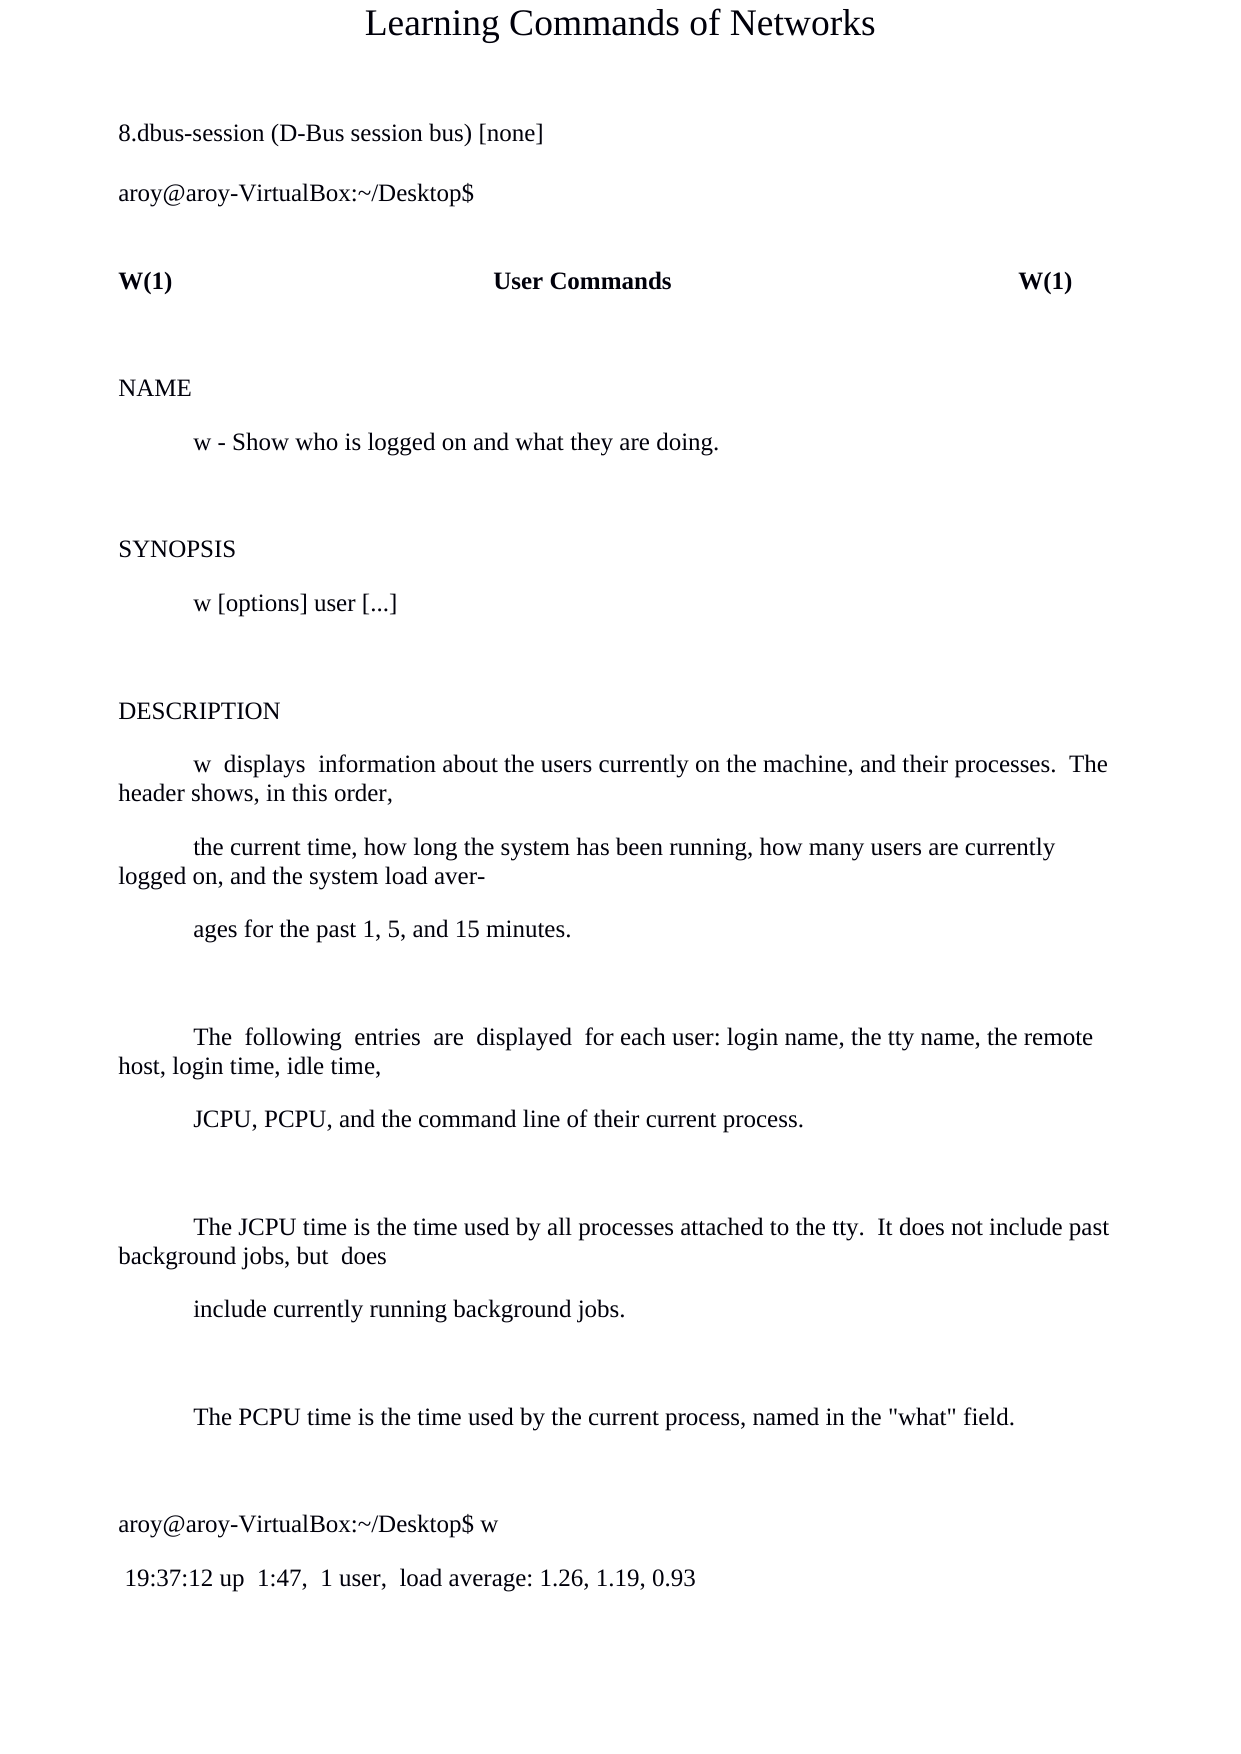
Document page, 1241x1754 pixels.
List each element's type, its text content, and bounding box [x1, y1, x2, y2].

text aroy@aroy-VirtualBox:~/Desktop$ [118, 178, 1122, 206]
text w [options] user [...] [118, 588, 1122, 617]
text JCPU, PCPU, and the command line of their current process. [118, 1104, 1122, 1133]
text DESCRIPTION [118, 696, 1122, 724]
text The PCPU time is the time used by the current process, named in the "what" field. [118, 1402, 1122, 1431]
text the current time, how long the system has been running, how many users are currently logged on, and the system load aver‐ [118, 832, 1122, 889]
text w - Show who is logged on and what they are doing. [118, 427, 1122, 456]
text SYNOPSIS [118, 534, 1122, 563]
text The following entries are displayed for each user: login name, the tty name, the remote host, login time, idle time, [118, 1022, 1122, 1079]
text W(1) User Commands W(1) [118, 237, 1122, 294]
text w displays information about the users currently on the machine, and their processes. The header shows, in this order, [118, 749, 1122, 807]
text NAME [118, 373, 1122, 402]
text The JCPU time is the time used by all processes attached to the tty. It does not include past background jobs, but does [118, 1212, 1122, 1269]
text 8.dbus-session (D-Bus session bus) [none] [118, 118, 1122, 147]
text include currently running background jobs. [118, 1294, 1122, 1323]
text aroy@aroy-VirtualBox:~/Desktop$ w [118, 1509, 1122, 1538]
text 19:37:12 up 1:47, 1 user, load average: 1.26, 1.19, 0.93 [118, 1563, 1122, 1592]
text ages for the past 1, 5, and 15 minutes. [118, 914, 1122, 943]
